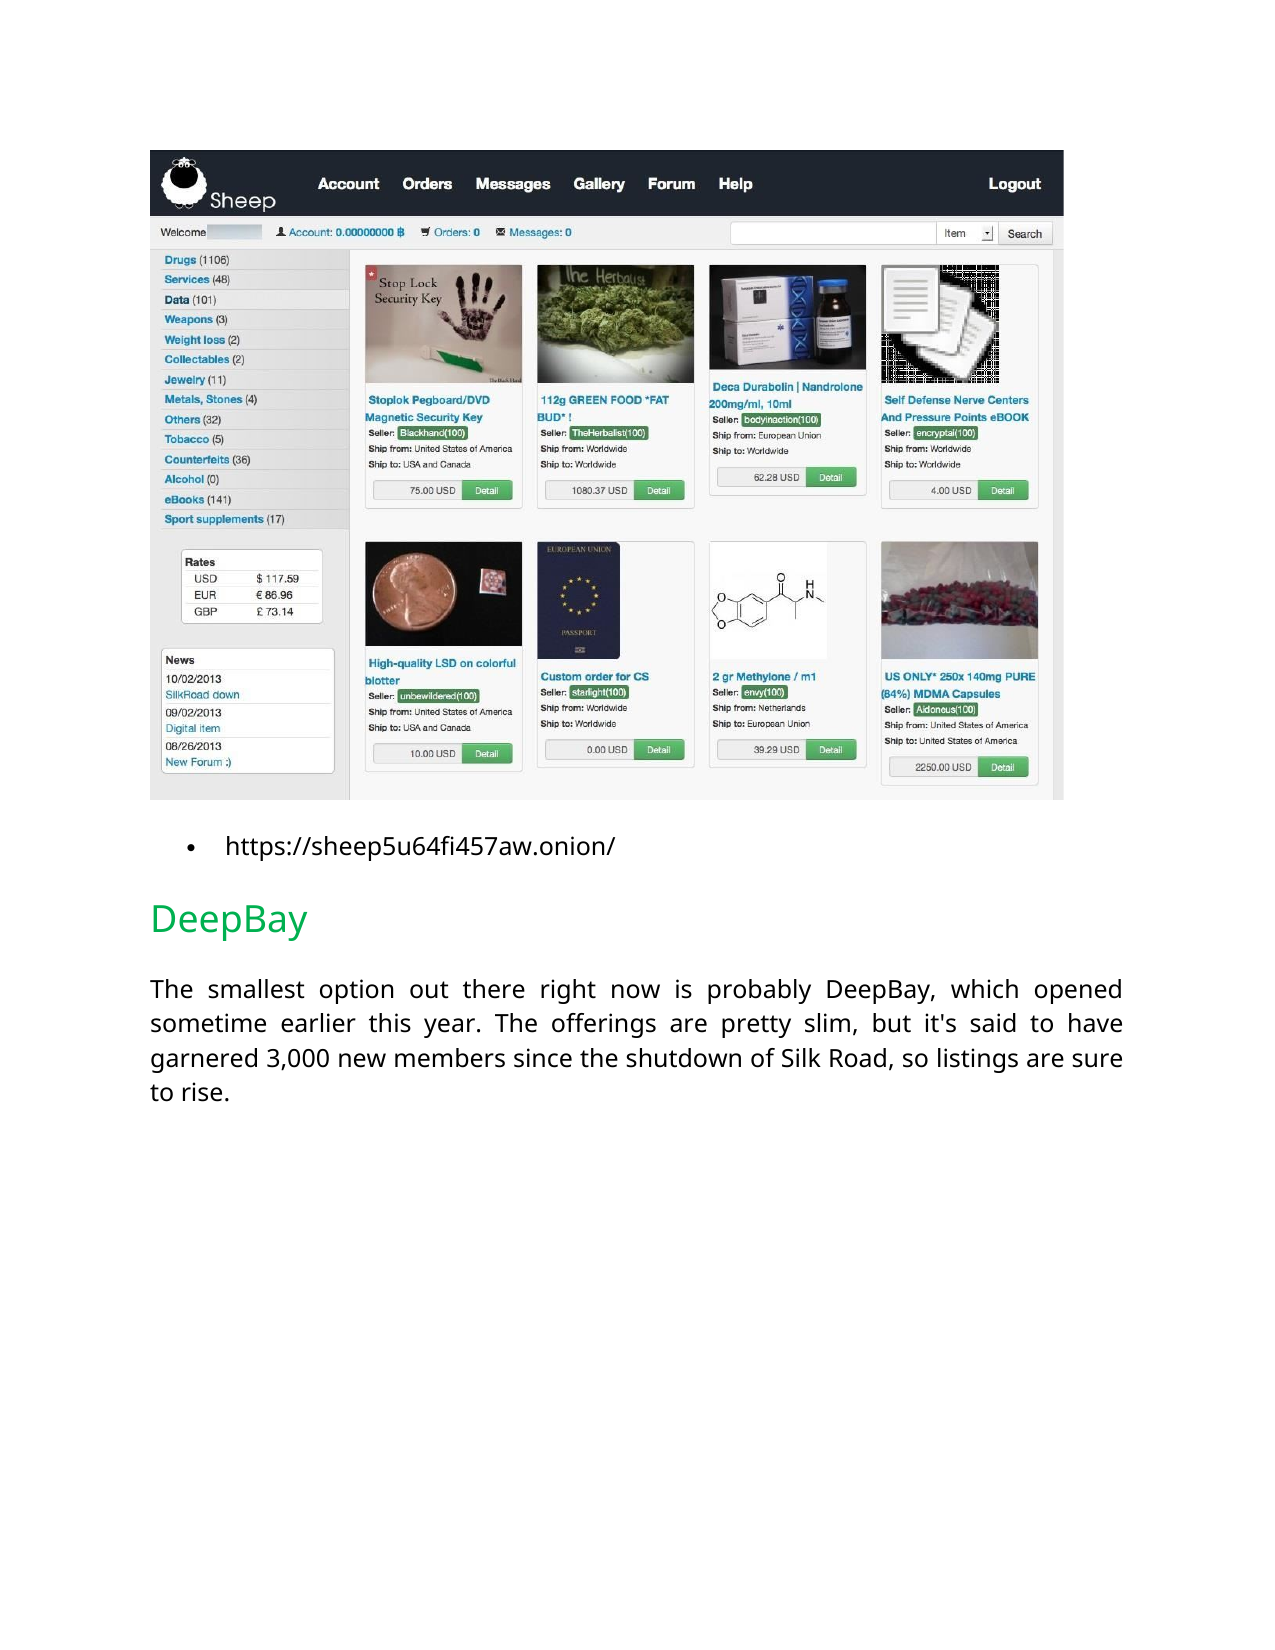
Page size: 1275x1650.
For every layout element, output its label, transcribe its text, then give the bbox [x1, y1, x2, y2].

text DeepBay [150, 892, 1125, 943]
list https://sheep5u64fi457aw.onion/ [187, 829, 1125, 863]
text The smallest option out there right now is probably DeepBay, which opened sometime earlier this year. The offerings are pretty slim, but it's said to have garnered 3,000 new members since the shutdown of Silk Road, so listings are sure to rise. [150, 972, 1125, 1108]
picture [150, 150, 1064, 800]
